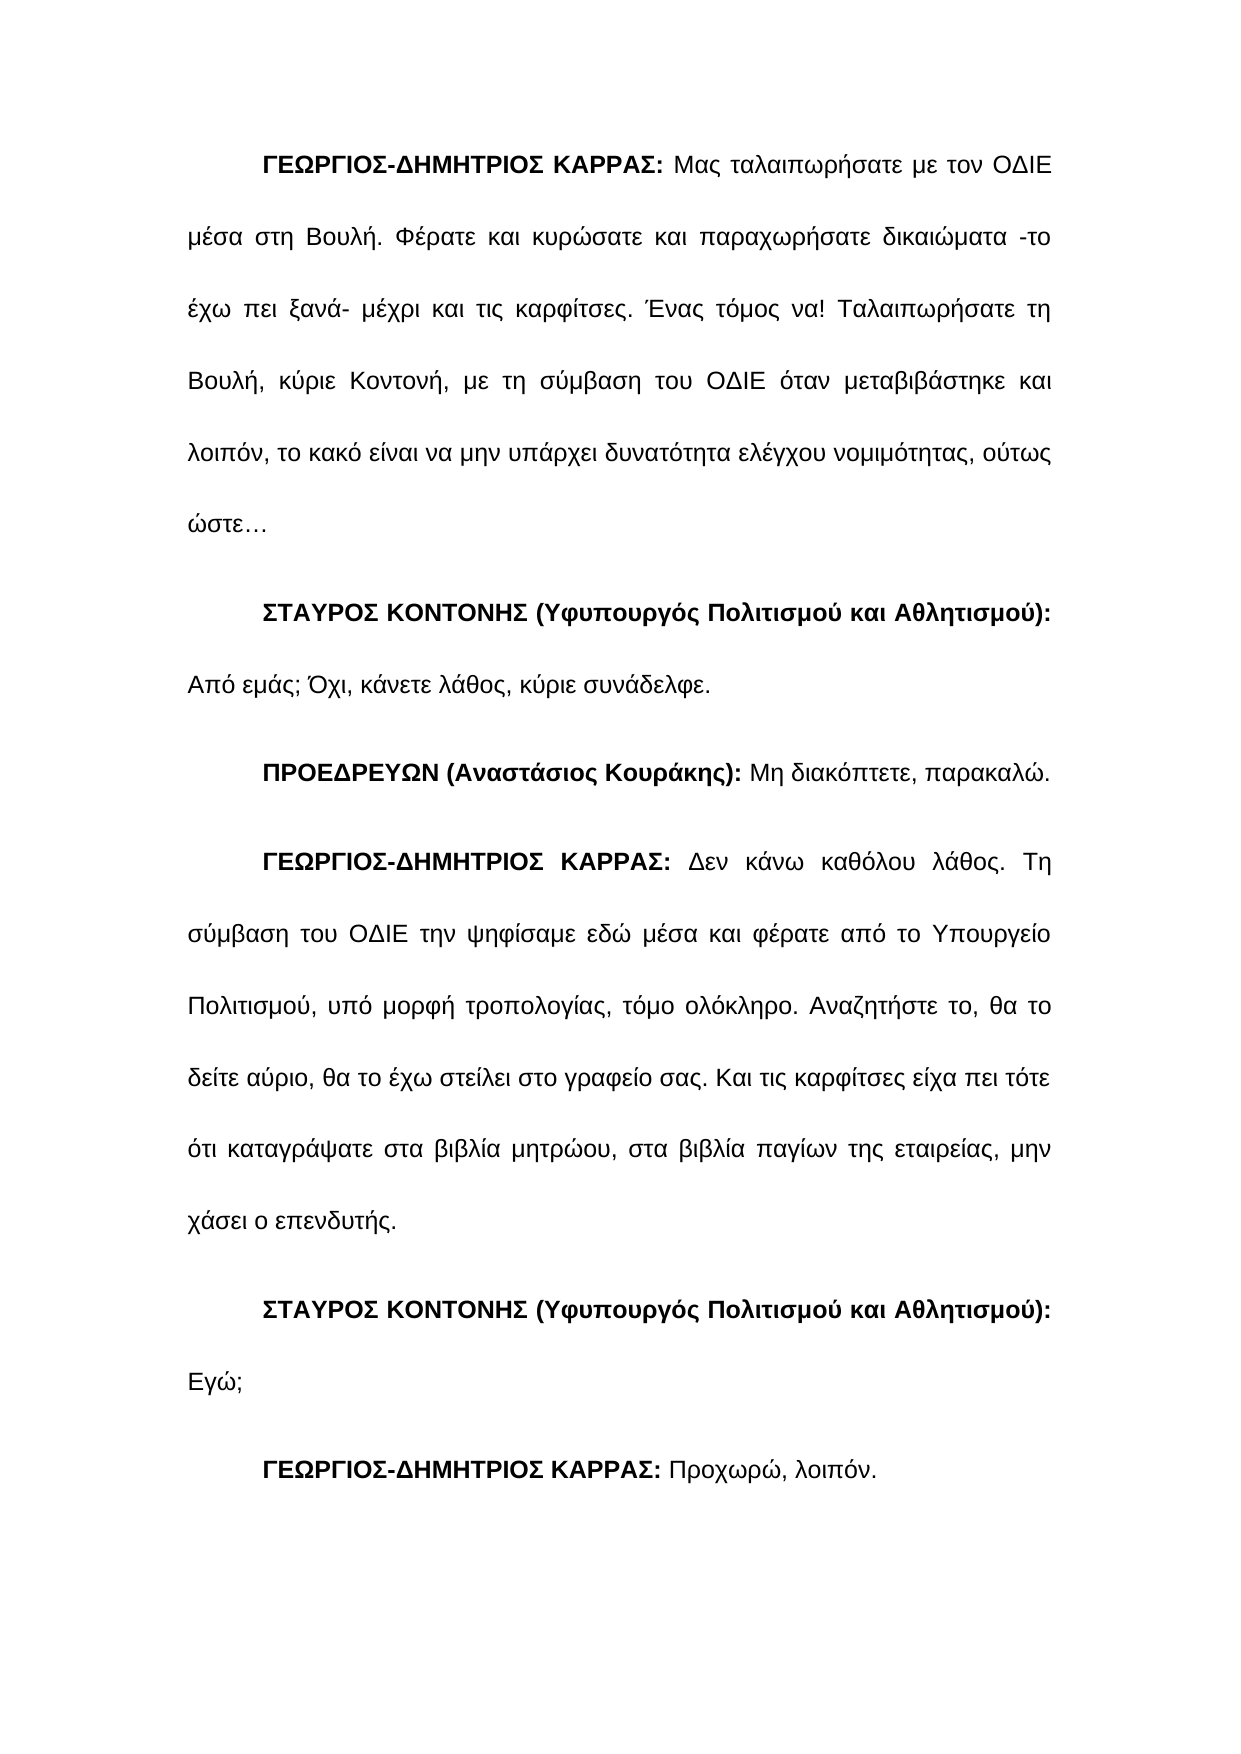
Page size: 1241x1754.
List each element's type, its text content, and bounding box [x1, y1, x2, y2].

text ΣΤΑΥΡΟΣ ΚΟΝΤΟΝΗΣ (Υφυπουργός Πολιτισμού και Αθλητισμού): Εγώ; [187, 1295, 1053, 1395]
text ΣΤΑΥΡΟΣ ΚΟΝΤΟΝΗΣ (Υφυπουργός Πολιτισμού και Αθλητισμού): Από εμάς; Όχι, κάνετε λάθος, κύριε συνάδελφε. [187, 598, 1053, 698]
text ΠΡΟΕΔΡΕΥΩΝ (Αναστάσιος Κουράκης): Μη διακόπτετε, παρακαλώ. [187, 758, 1053, 787]
text ΓΕΩΡΓΙΟΣ-ΔΗΜΗΤΡΙΟΣ ΚΑΡΡΑΣ: Δεν κάνω καθόλου λάθος. Τη σύμβαση του ΟΔΙΕ την ψηφίσαμε εδώ μέσα και φέρατε από το Υπουργείο Πολιτισμού, υπό μορφή τροπολογίας, τόμο ολόκληρο. Αναζητήστε το, θα το δείτε αύριο, θα το έχω στείλει στο γραφείο σας. Και τις καρφίτσες είχα πει τότε ότι καταγράψατε στα βιβλία μητρώου, στα βιβλία παγίων της εταιρείας, μην χάσει ο επενδυτής. [187, 847, 1053, 1235]
text ΓΕΩΡΓΙΟΣ-ΔΗΜΗΤΡΙΟΣ ΚΑΡΡΑΣ: Μας ταλαιπωρήσατε με τον ΟΔΙΕ μέσα στη Βουλή. Φέρατε και κυρώσατε και παραχωρήσατε δικαιώματα -το έχω πει ξανά- μέχρι και τις καρφίτσες. Ένας τόμος να! Ταλαιπωρήσατε τη Βουλή, κύριε Κοντονή, με τη σύμβαση του ΟΔΙΕ όταν μεταβιβάστηκε και λοιπόν, το κακό είναι να μην υπάρχει δυνατότητα ελέγχου νομιμότητας, ούτως ώστε… [187, 150, 1053, 538]
text ΓΕΩΡΓΙΟΣ-ΔΗΜΗΤΡΙΟΣ ΚΑΡΡΑΣ: Προχωρώ, λοιπόν. [187, 1455, 1053, 1484]
